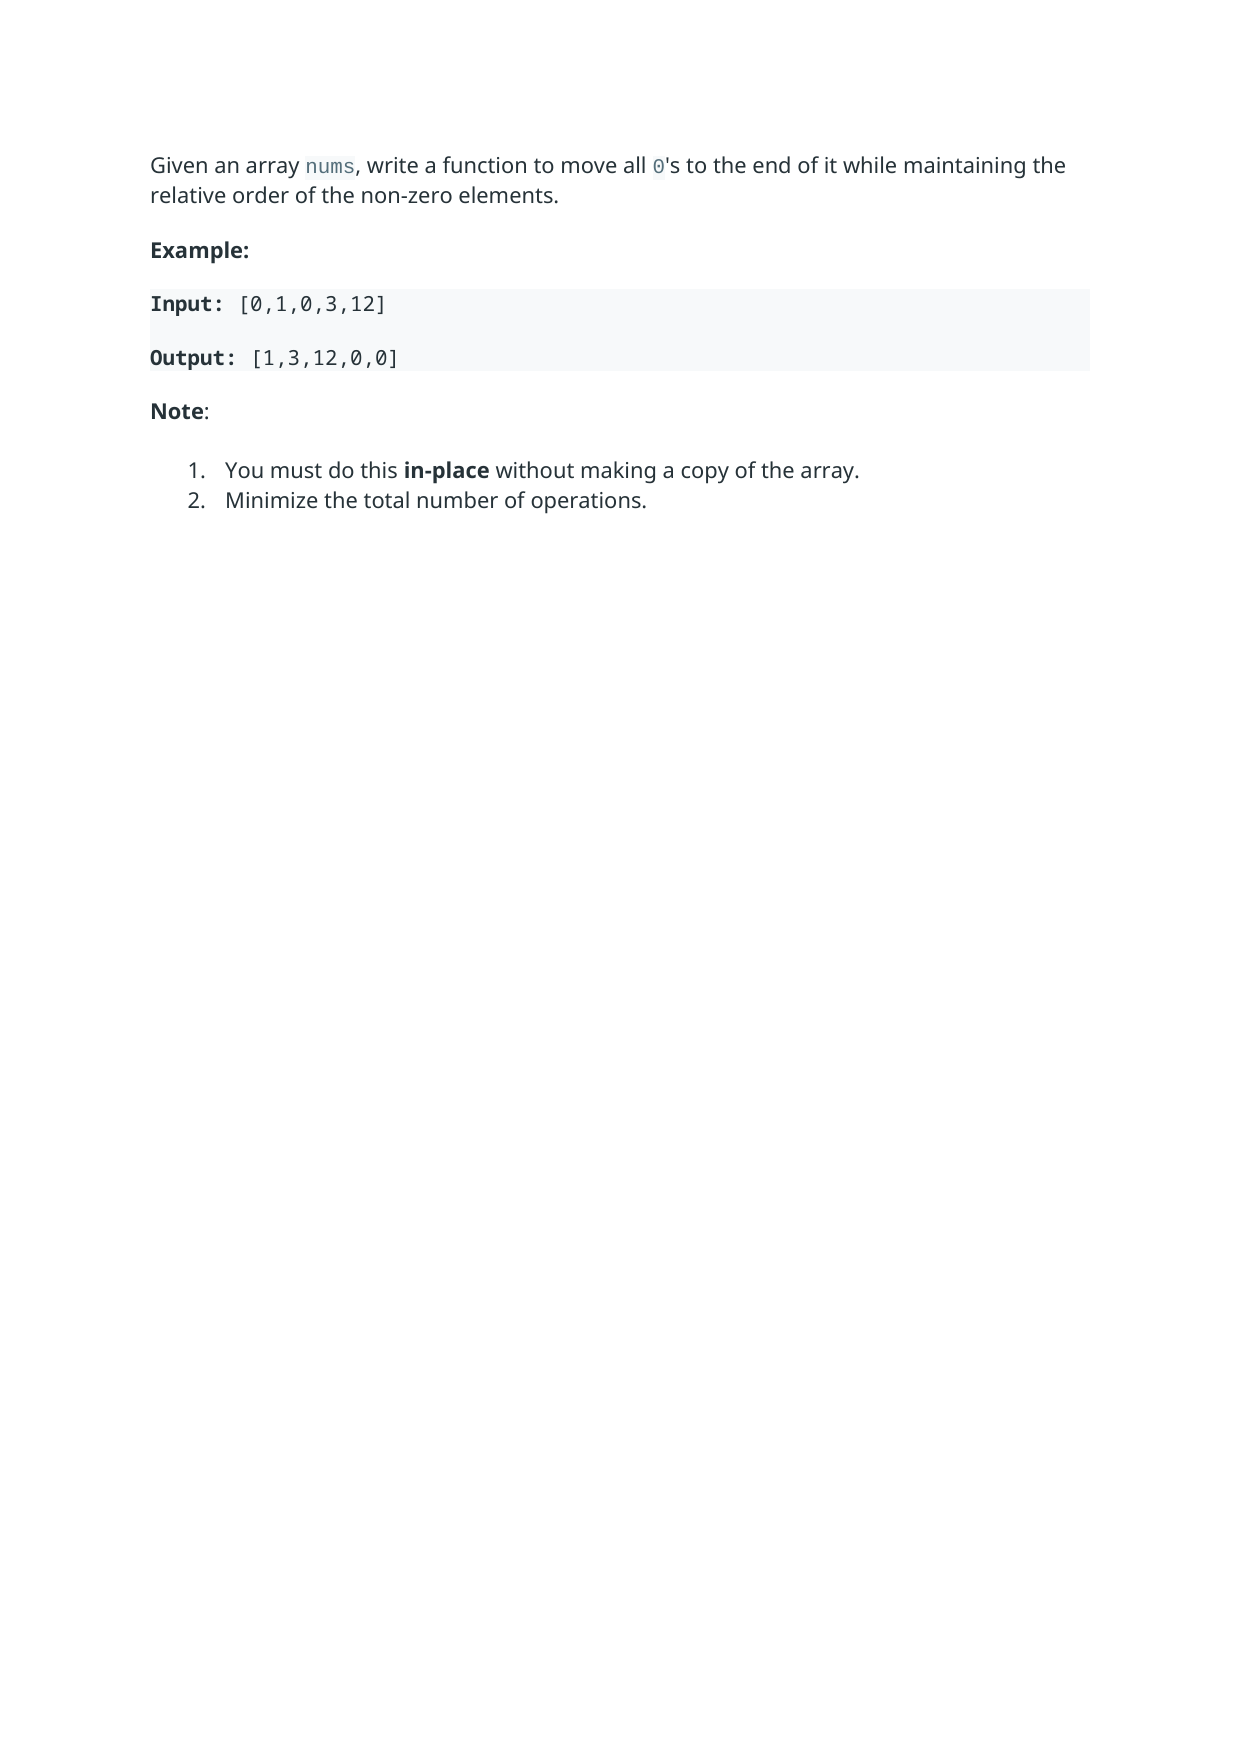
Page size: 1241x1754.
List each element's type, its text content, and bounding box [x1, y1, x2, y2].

text Note: [150, 396, 1090, 426]
text Output: [1,3,12,0,0] [150, 343, 1090, 371]
list Minimize the total number of operations. [187, 485, 1090, 515]
text Example: [150, 234, 1090, 264]
text Given an array nums, write a function to move all 0's to the end of it while maintaining the relative order of the non-zero elements. [150, 150, 1090, 209]
text Input: [0,1,0,3,12] [150, 289, 1090, 318]
list You must do this in-place without making a copy of the array. [187, 455, 1090, 485]
